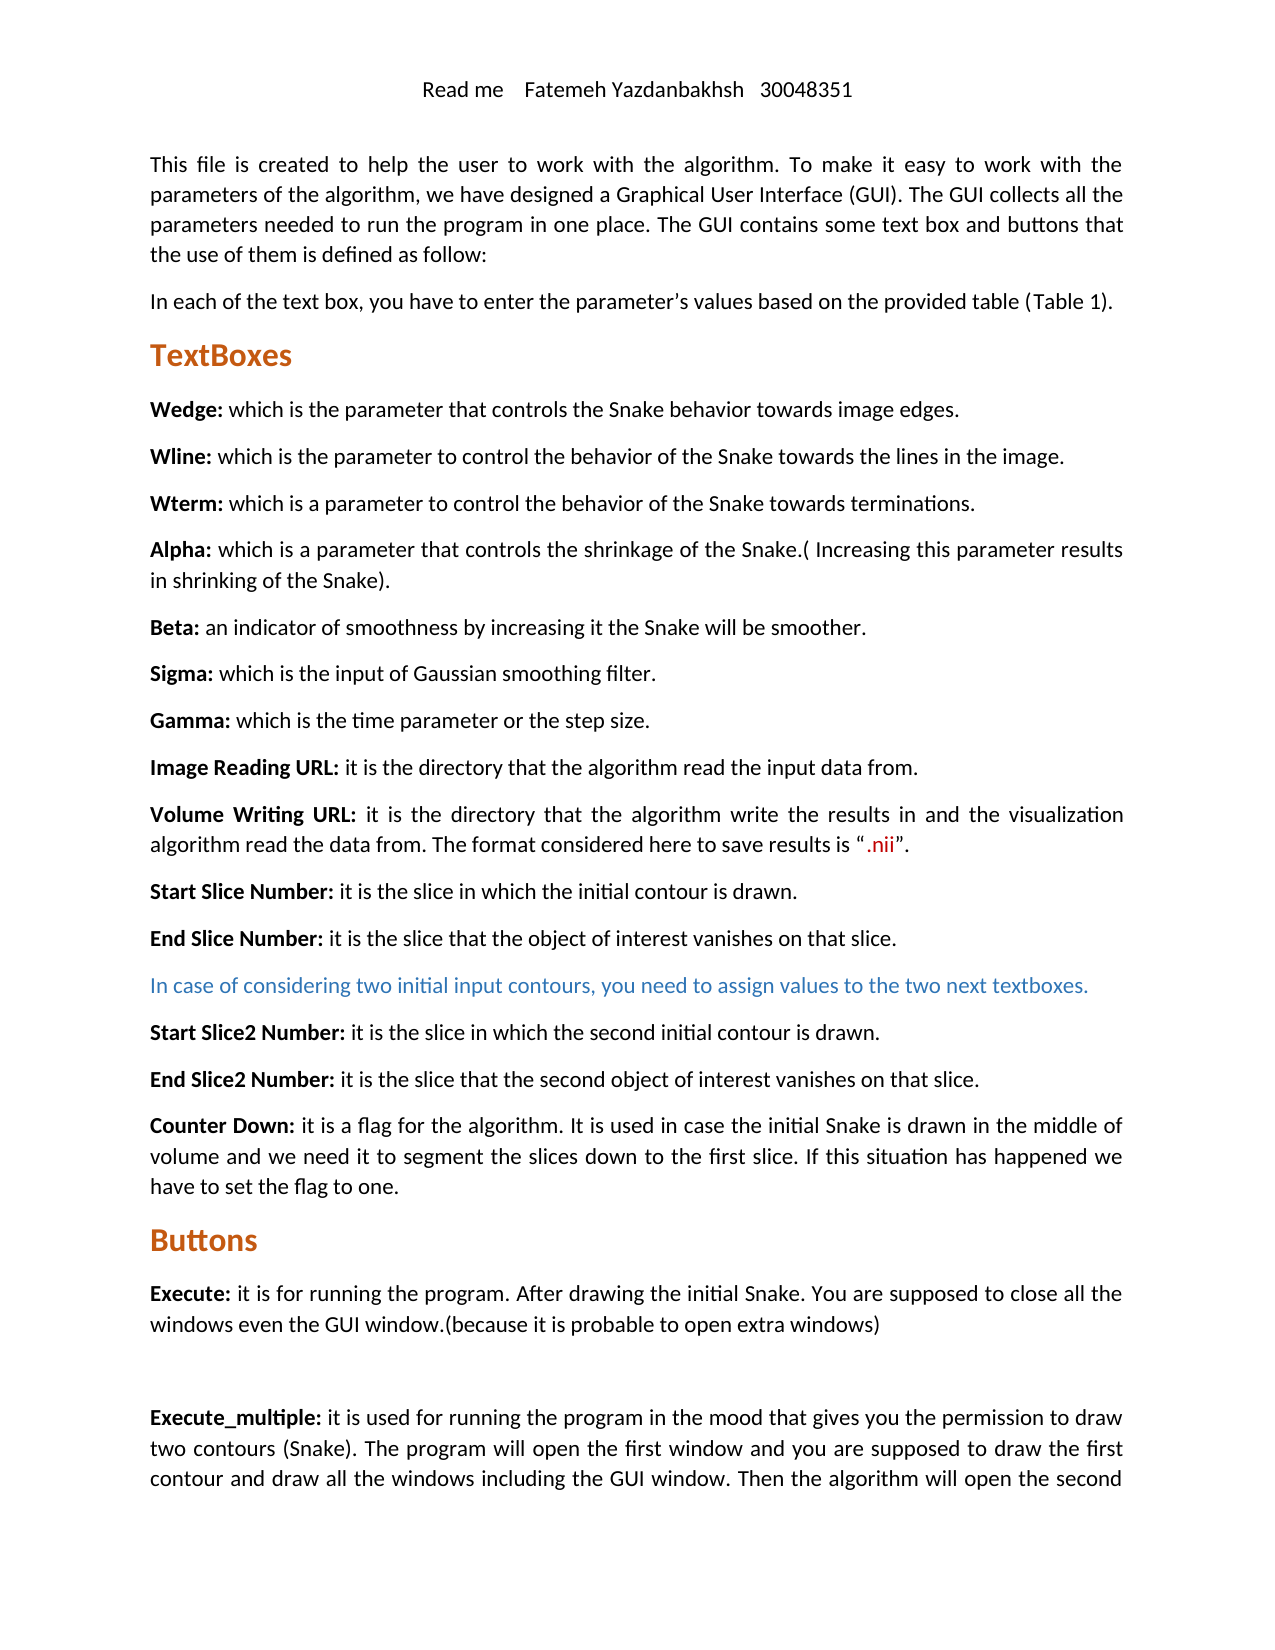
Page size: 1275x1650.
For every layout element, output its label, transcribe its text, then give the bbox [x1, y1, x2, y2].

text Buttons [150, 1219, 1125, 1260]
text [150, 1403, 1125, 1492]
text Wterm: which is a parameter to control the behavior of the Snake towards terminations. [150, 489, 1125, 517]
text Sigma: which is the input of Gaussian smoothing filter. [150, 659, 1125, 688]
text End Slice2 Number: it is the slice that the second object of interest vanishes on that slice. [150, 1065, 1125, 1093]
text Start Slice Number: it is the slice in which the initial contour is drawn. [150, 877, 1125, 905]
text End Slice Number: it is the slice that the object of interest vanishes on that slice. [150, 924, 1125, 952]
text Alpha: which is a parameter that controls the shrinkage of the Snake.( Increasing this parameter results in shrinking of the Snake). [150, 536, 1125, 594]
text Gamma: which is the time parameter or the step size. [150, 706, 1125, 734]
text In each of the text box, you have to enter the parameter’s values based on the provided table (Table 1). [150, 287, 1125, 316]
text Execute: it is for running the program. After drawing the initial Snake. You are supposed to close all the windows even the GUI window.(because it is probable to open extra windows) [150, 1279, 1125, 1338]
text Beta: an indicator of smoothness by increasing it the Snake will be smoother. [150, 613, 1125, 641]
text Volume Writing URL: it is the directory that the algorithm write the results in and the visualization algorithm read the data from. The format considered here to save results is “.nii”. [150, 800, 1125, 858]
text Image Reading URL: it is the directory that the algorithm read the input data from. [150, 753, 1125, 781]
text Counter Down: it is a flag for the algorithm. It is used in case the initial Snake is drawn in the middle of volume and we need it to segment the slices down to the first slice. If this situation has happened we have to set the flag to one. [150, 1112, 1125, 1200]
text TextBoxes [150, 334, 1125, 375]
text Wline: which is the parameter to control the behavior of the Snake towards the lines in the image. [150, 442, 1125, 470]
text This file is created to help the user to work with the algorithm. To make it easy to work with the parameters of the algorithm, we have designed a Graphical User Interface (GUI). The GUI collects all the parameters needed to run the program in one place. The GUI contains some text box and buttons that the use of them is defined as follow: [150, 150, 1125, 269]
text Wedge: which is the parameter that controls the Snake behavior towards image edges. [150, 395, 1125, 423]
text Start Slice2 Number: it is the slice in which the second initial contour is drawn. [150, 1018, 1125, 1046]
text In case of considering two initial input contours, you need to assign values to the two next textboxes. [150, 971, 1125, 999]
